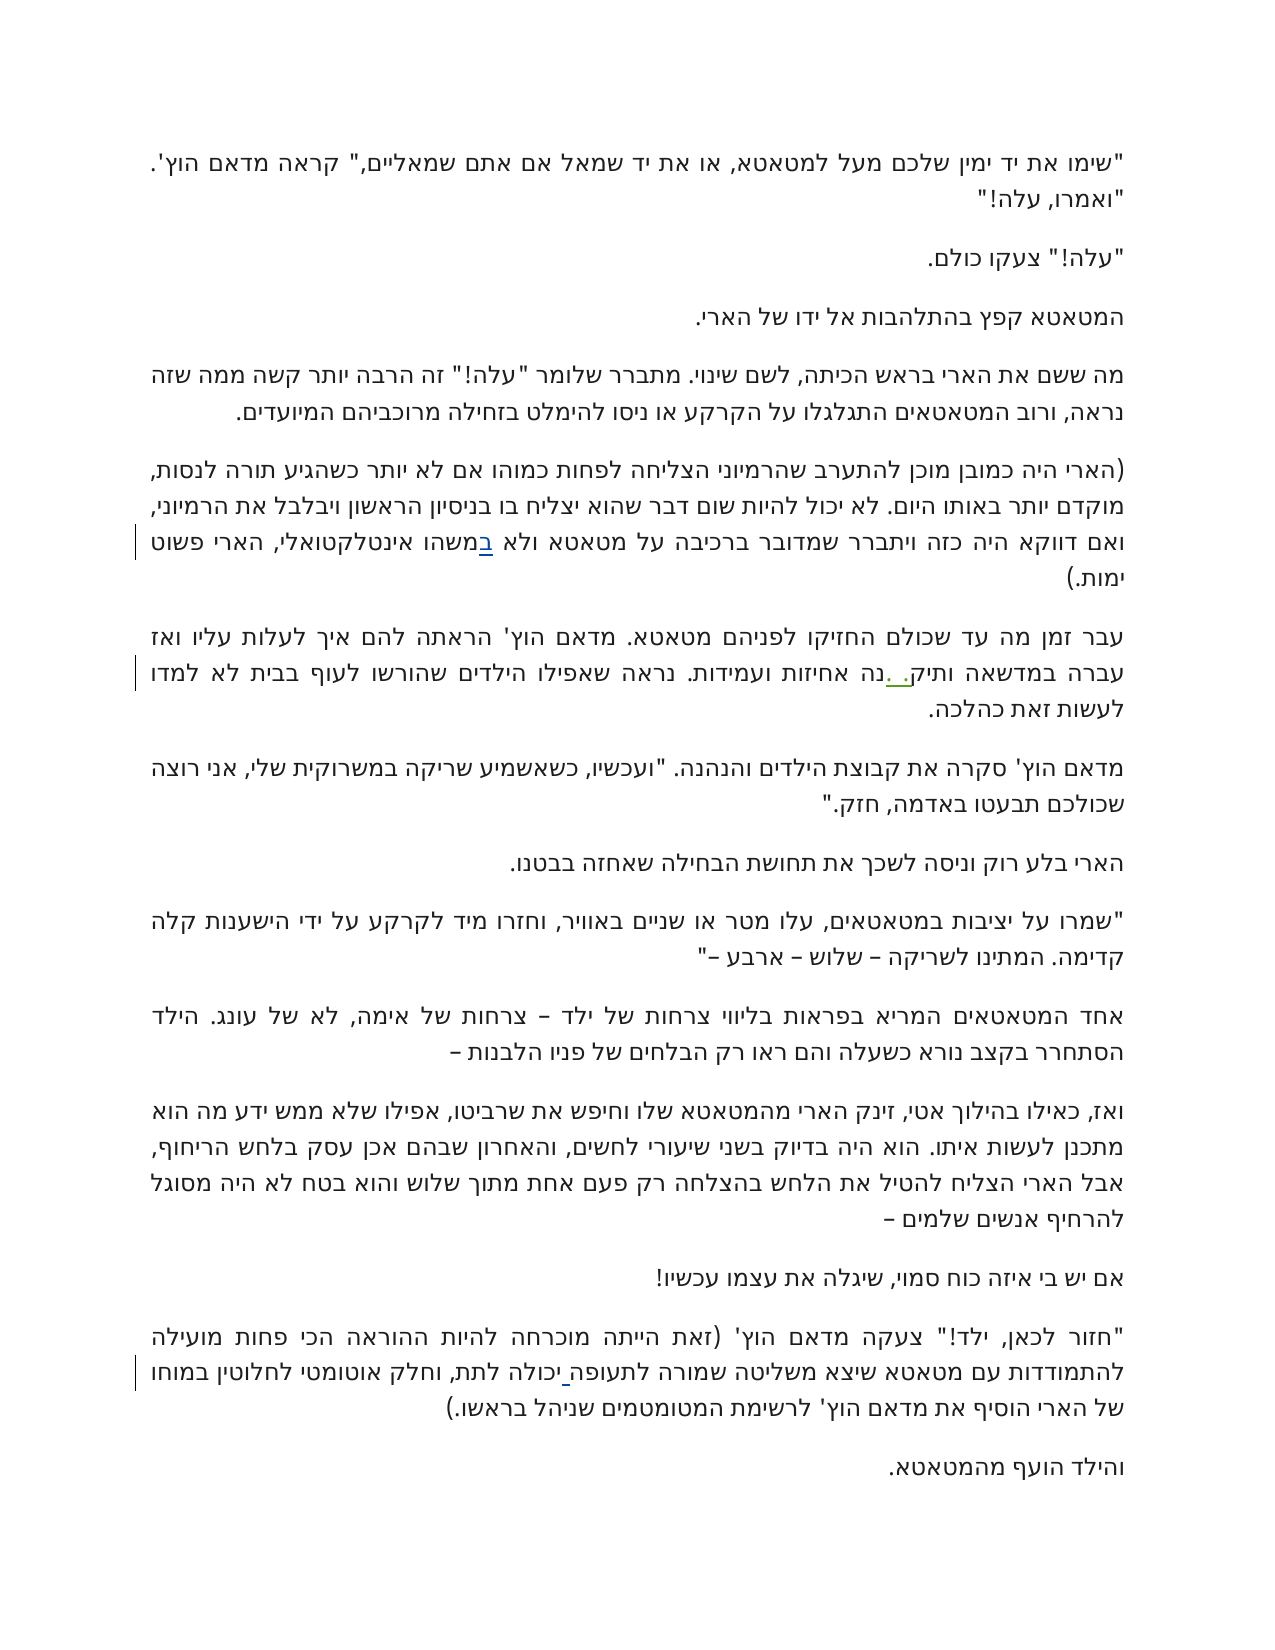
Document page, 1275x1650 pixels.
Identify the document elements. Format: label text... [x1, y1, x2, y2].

text אחד המטאטאים המריא בפראות בליווי צרחות של ילד – צרחות של אימה, לא של עונג. הילד הסתחרר בקצב נורא כשעלה והם ראו רק הבלחים של פניו הלבנות – [150, 1003, 1125, 1070]
text מה ששם את הארי בראש הכיתה, לשם שינוי. מתברר שלומר "עלה!" זה הרבה יותר קשה ממה שזה נראה, ורוב המטאטאים התגלגלו על הקרקע או ניסו להימלט בזחילה מרוכביהם המיועדים. [150, 362, 1125, 430]
text אם יש בי איזה כוח סמוי, שיגלה את עצמו עכשיו! [150, 1264, 1125, 1296]
text "עלה!" צעקו כולם. [150, 245, 1125, 276]
text "שמרו על יציבות במטאטאים, עלו מטר או שניים באוויר, וחזרו מיד לקרקע על ידי הישענות קלה קדימה. המתינו לשריקה – שלוש – ארבע –" [150, 908, 1125, 976]
text ואז, כאילו בהילוך אטי, זינק הארי מהמטאטא שלו וחיפש את שרביטו, אפילו שלא ממש ידע מה הוא מתכנן לעשות איתו. הוא היה בדיוק בשני שיעורי לחשים, והאחרון שבהם אכן עסק בלחש הריחוף, אבל הארי הצליח להטיל את הלחש בהצלחה רק פעם אחת מתוך שלוש והוא בטח לא היה מסוגל להרחיף אנשים שלמים – [150, 1098, 1125, 1237]
text עבר זמן מה עד שכולם החזיקו לפניהם מטאטא. מדאם הוץ' הראתה להם איך לעלות עליו ואז עברה במדשאה ותיקנה אחיזות ועמידות. נראה שאפילו הילדים שהורשו לעוף בבית לא למדו לעשות זאת כהלכה. [150, 624, 1125, 727]
text המטאטא קפץ בהתלהבות אל ידו של הארי. [150, 304, 1125, 335]
text "חזור לכאן, ילד!" צעקה מדאם הוץ' (זאת הייתה מוכרחה להיות ההוראה הכי פחות מועילה להתמודדות עם מטאטא שיצא משליטה שמורה לתעופהיכולה לתת, וחלק אוטומטי לחלוטין במוחו של הארי הוסיף את מדאם הוץ' לרשימת המטומטמים שניהל בראשו.) [150, 1323, 1125, 1427]
text (הארי היה כמובן מוכן להתערב שהרמיוני הצליחה לפחות כמוהו אם לא יותר כשהגיע תורה לנסות, מוקדם יותר באותו היום. לא יכול להיות שום דבר שהוא יצליח בו בניסיון הראשון ויבלבל את הרמיוני, ואם דווקא היה כזה ויתברר שמדובר ברכיבה על מטאטא ולא משהו אינטלקטואלי, הארי פשוט ימות.) [150, 457, 1125, 596]
text הארי בלע רוק וניסה לשכך את תחושת הבחילה שאחזה בבטנו. [150, 849, 1125, 881]
text והילד הועף מהמטאטא. [150, 1454, 1125, 1485]
text מדאם הוץ' סקרה את קבוצת הילדים והנהנה. "ועכשיו, כשאשמיע שריקה במשרוקית שלי, אני רוצה שכולכם תבעטו באדמה, חזק." [150, 755, 1125, 822]
text "שימו את יד ימין שלכם מעל למטאטא, או את יד שמאל אם אתם שמאליים," קראה מדאם הוץ'. "ואמרו, עלה!" [150, 150, 1125, 217]
